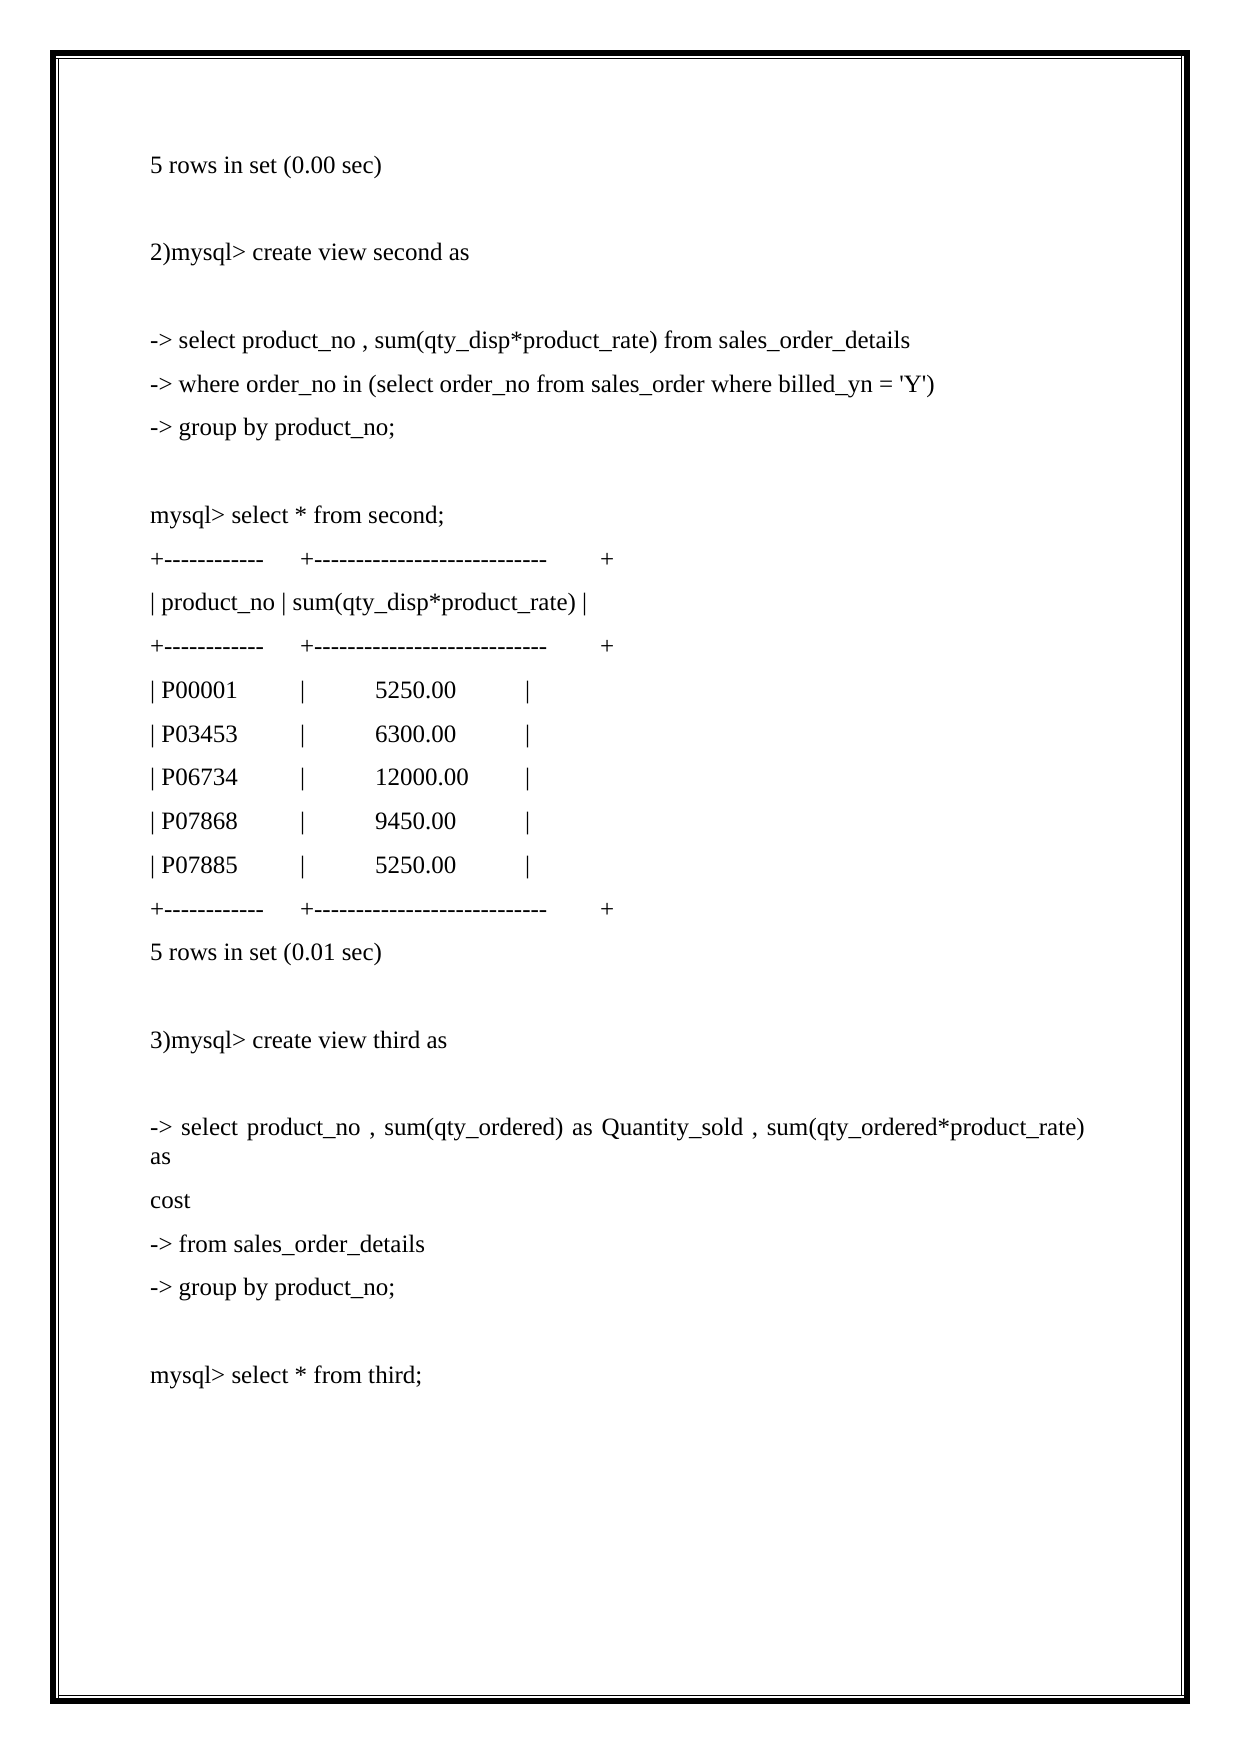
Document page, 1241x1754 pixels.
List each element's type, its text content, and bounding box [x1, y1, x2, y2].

text -> select product_no , sum(qty_disp*product_rate) from sales_order_details [150, 325, 1085, 354]
text 3)mysql> create view third as [150, 1025, 1085, 1054]
text +------------ +---------------------------- + [150, 894, 1085, 922]
text +------------ +---------------------------- + [150, 631, 1085, 660]
text -> select product_no , sum(qty_ordered) as Quantity_sold , sum(qty_ordered*product_rate) as [150, 1112, 1085, 1170]
text | P00001 | 5250.00 | [150, 675, 1085, 704]
text -> where order_no in (select order_no from sales_order where billed_yn = 'Y') [150, 369, 1085, 397]
text -> group by product_no; [150, 1272, 1085, 1301]
text | product_no | sum(qty_disp*product_rate) | [150, 587, 1085, 616]
text -> group by product_no; [150, 412, 1085, 441]
text | P03453 | 6300.00 | [150, 719, 1085, 747]
text 5 rows in set (0.01 sec) [150, 937, 1085, 966]
text | P07868 | 9450.00 | [150, 806, 1085, 835]
text 2)mysql> create view second as [150, 237, 1085, 266]
text cost [150, 1185, 1085, 1214]
text | P06734 | 12000.00 | [150, 762, 1085, 791]
text mysql> select * from second; [150, 500, 1085, 529]
text -> from sales_order_details [150, 1229, 1085, 1257]
text mysql> select * from third; [150, 1360, 1085, 1389]
text | P07885 | 5250.00 | [150, 850, 1085, 879]
text 5 rows in set (0.00 sec) [150, 150, 1085, 179]
text +------------ +---------------------------- + [150, 544, 1085, 572]
